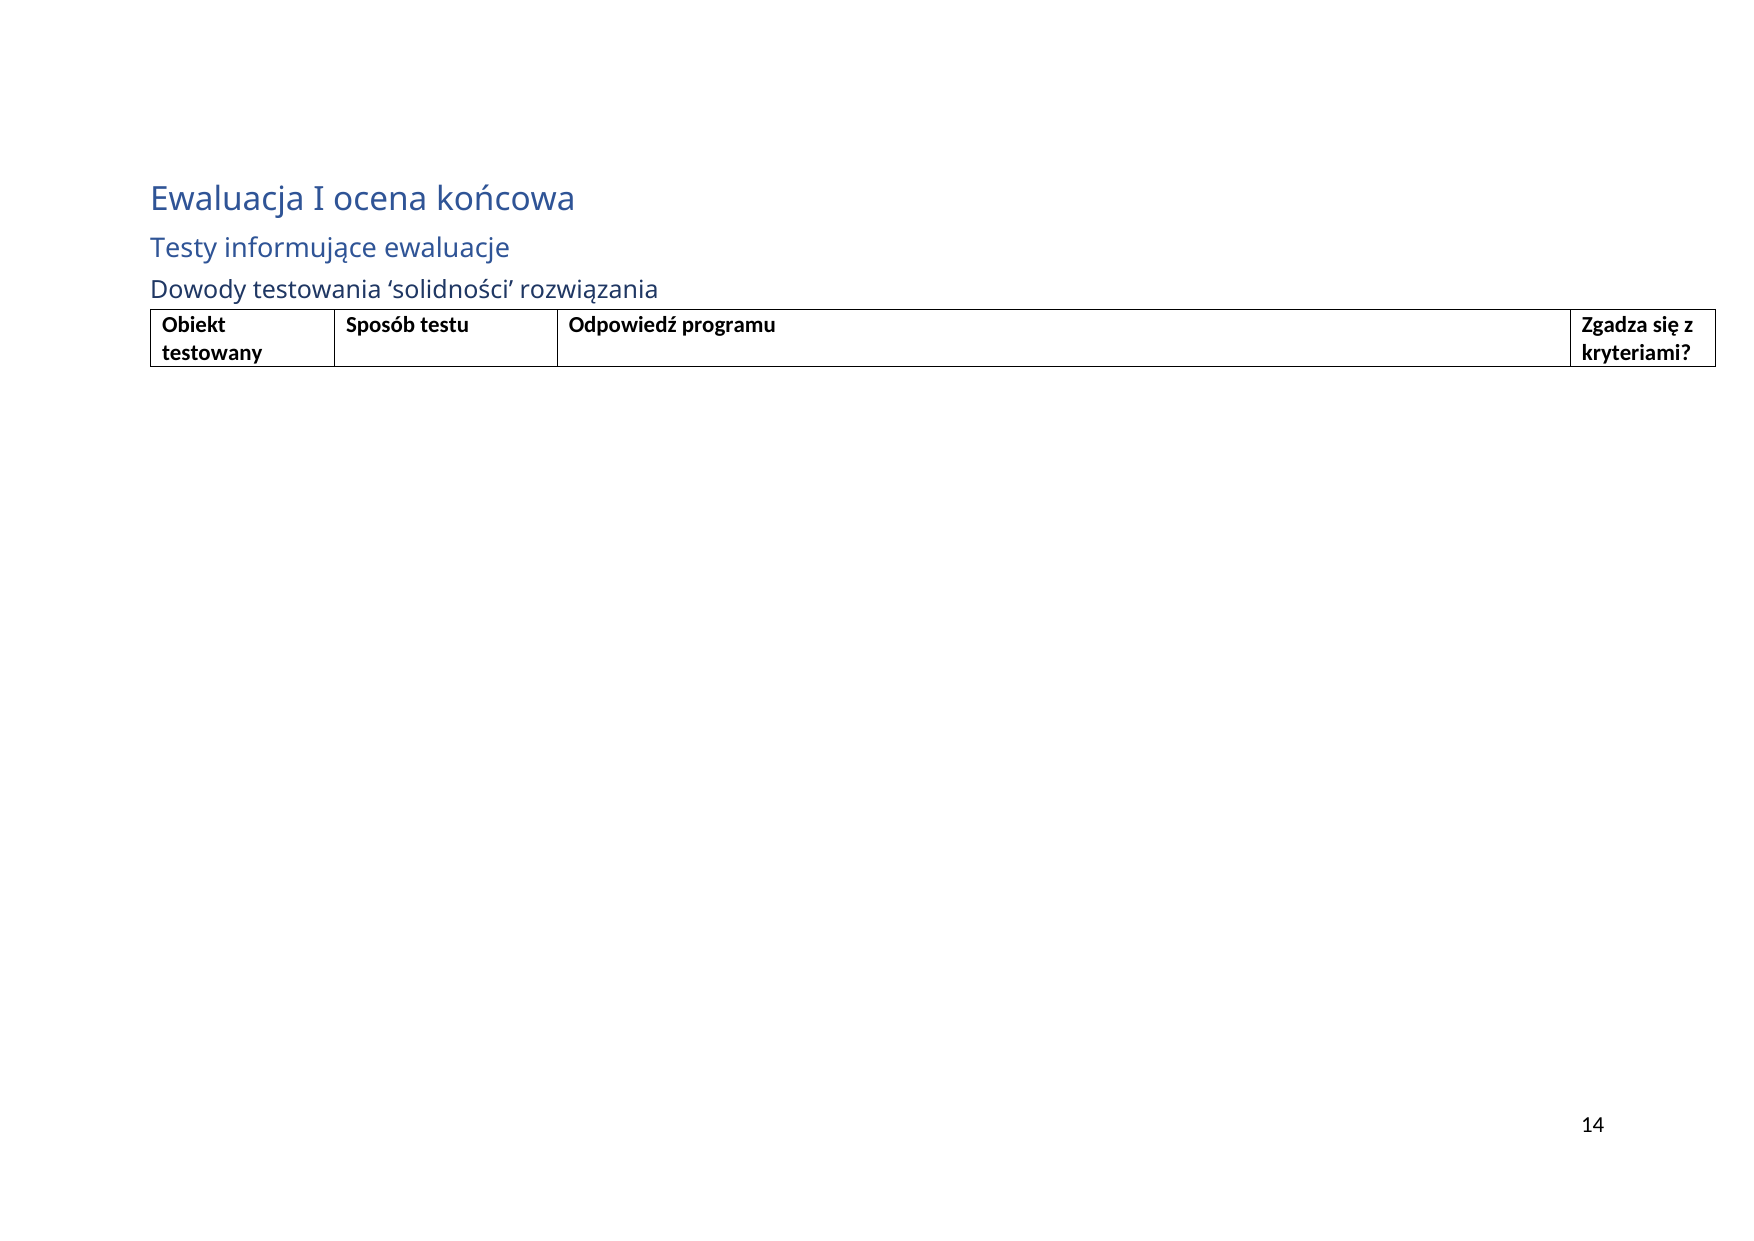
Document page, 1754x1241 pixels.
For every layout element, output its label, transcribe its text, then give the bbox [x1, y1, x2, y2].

table_header Zgadza się z kryteriami? [1571, 310, 1715, 366]
subtitle Ewaluacja I ocena końcowa [150, 175, 1604, 220]
table_header Obiekt testowany [151, 310, 334, 366]
table_header Sposób testu [335, 310, 557, 366]
subtitle Dowody testowania ‘solidności’ rozwiązania [150, 272, 1604, 306]
subtitle Testy informujące ewaluacje [150, 228, 1604, 265]
table_header Odpowiedź programu [558, 310, 1570, 366]
